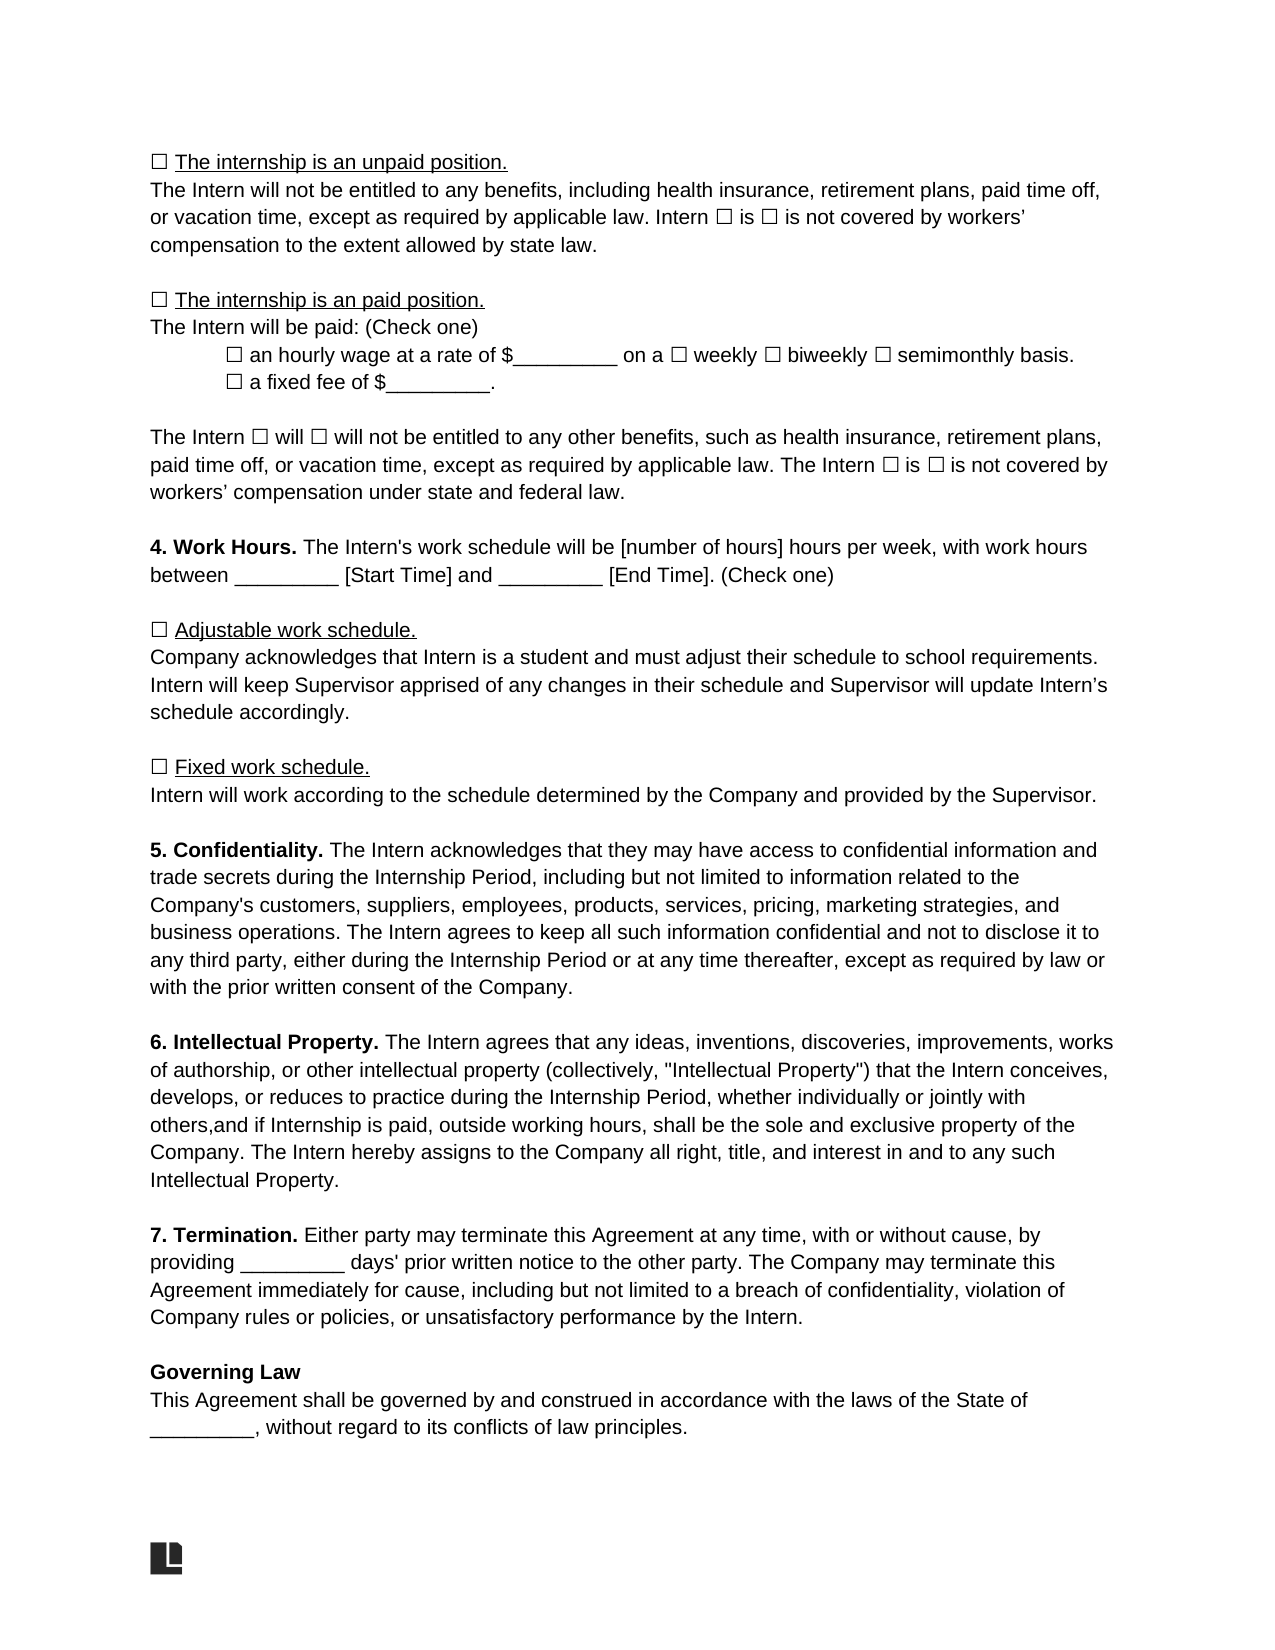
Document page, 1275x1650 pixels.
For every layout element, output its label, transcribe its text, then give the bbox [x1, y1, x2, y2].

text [150, 1387, 1125, 1494]
picture [150, 1542, 183, 1575]
text Governing Law [150, 1360, 1125, 1384]
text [150, 150, 1125, 394]
text 4. Work Hours. The Intern's work schedule will be [number of hours] hours per week, with work hours between _________ [Start Time] and _________ [End Time]. (Check one) ☐ Adjustable work schedule. Company acknowledges that Intern is a student and must adjust their schedule to school requirements. Intern will keep Supervisor apprised of any changes in their schedule and Supervisor will update Intern’s schedule accordingly. ☐ Fixed work schedule. Intern will work according to the schedule determined by the Company and provided by the Supervisor. [150, 535, 1125, 806]
text 7. Termination. Either party may terminate this Agreement at any time, with or without cause, by providing _________ days' prior written notice to the other party. The Company may terminate this Agreement immediately for cause, including but not limited to a breach of confidentiality, violation of Company rules or policies, or unsatisfactory performance by the Intern. [150, 1222, 1125, 1329]
text 6. Intellectual Property. The Intern agrees that any ideas, inventions, discoveries, improvements, works of authorship, or other intellectual property (collectively, "Intellectual Property") that the Intern conceives, develops, or reduces to practice during the Internship Period, whether individually or jointly with others,and if Internship is paid, outside working hours, shall be the sole and exclusive property of the Company. The Intern hereby assigns to the Company all right, title, and interest in and to any such Intellectual Property. [150, 1030, 1125, 1191]
text The Intern ☐ will ☐ will not be entitled to any other benefits, such as health insurance, retirement plans, paid time off, or vacation time, except as required by applicable law. The Intern ☐ is ☐ is not covered by workers’ compensation under state and federal law. [150, 397, 1125, 504]
text 5. Confidentiality. The Intern acknowledges that they may have access to confidential information and trade secrets during the Internship Period, including but not limited to information related to the Company's customers, suppliers, employees, products, services, pricing, marketing strategies, and business operations. The Intern agrees to keep all such information confidential and not to disclose it to any third party, either during the Internship Period or at any time thereafter, except as required by law or with the prior written consent of the Company. [150, 837, 1125, 999]
